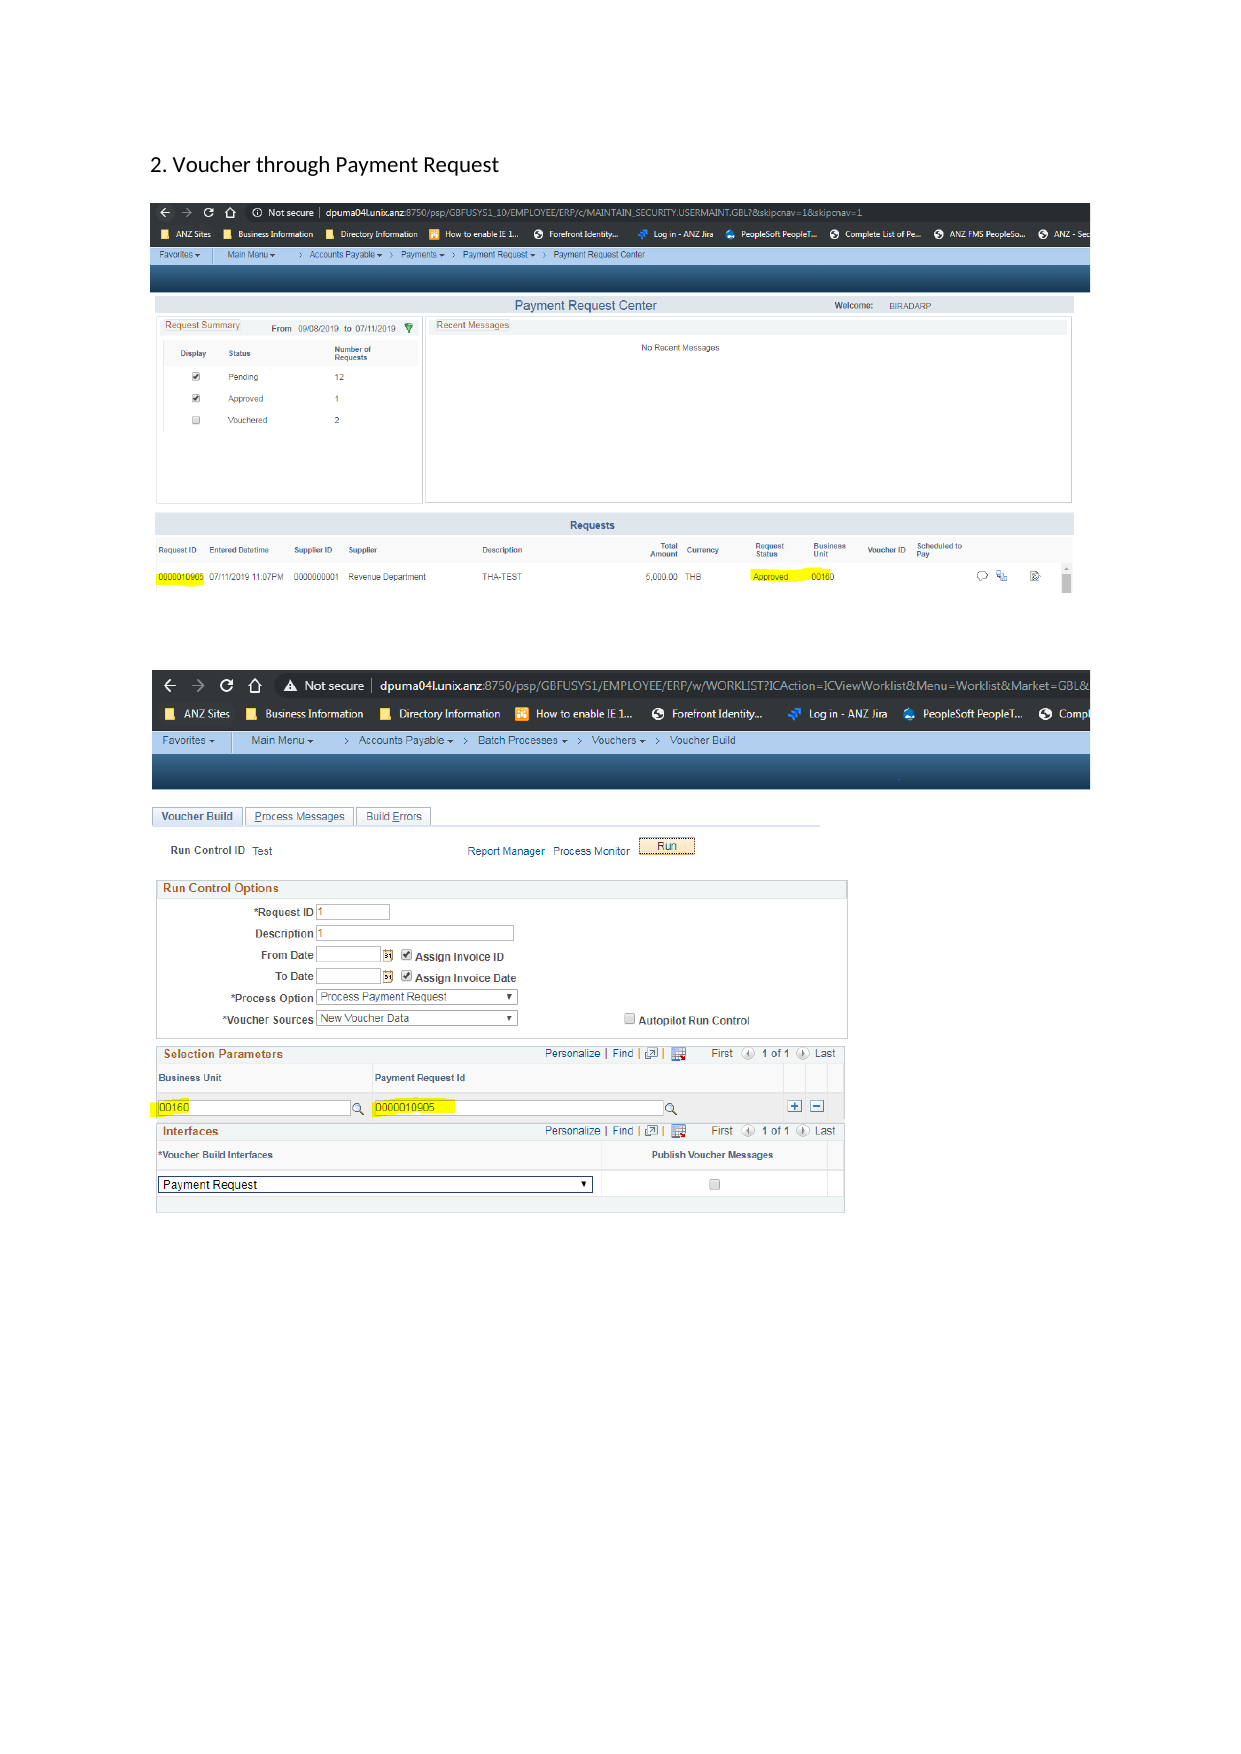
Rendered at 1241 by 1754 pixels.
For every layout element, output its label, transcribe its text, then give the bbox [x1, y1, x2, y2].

picture [150, 670, 1091, 1213]
text 2. Voucher through Payment Request [150, 150, 1090, 178]
picture [150, 203, 1091, 593]
